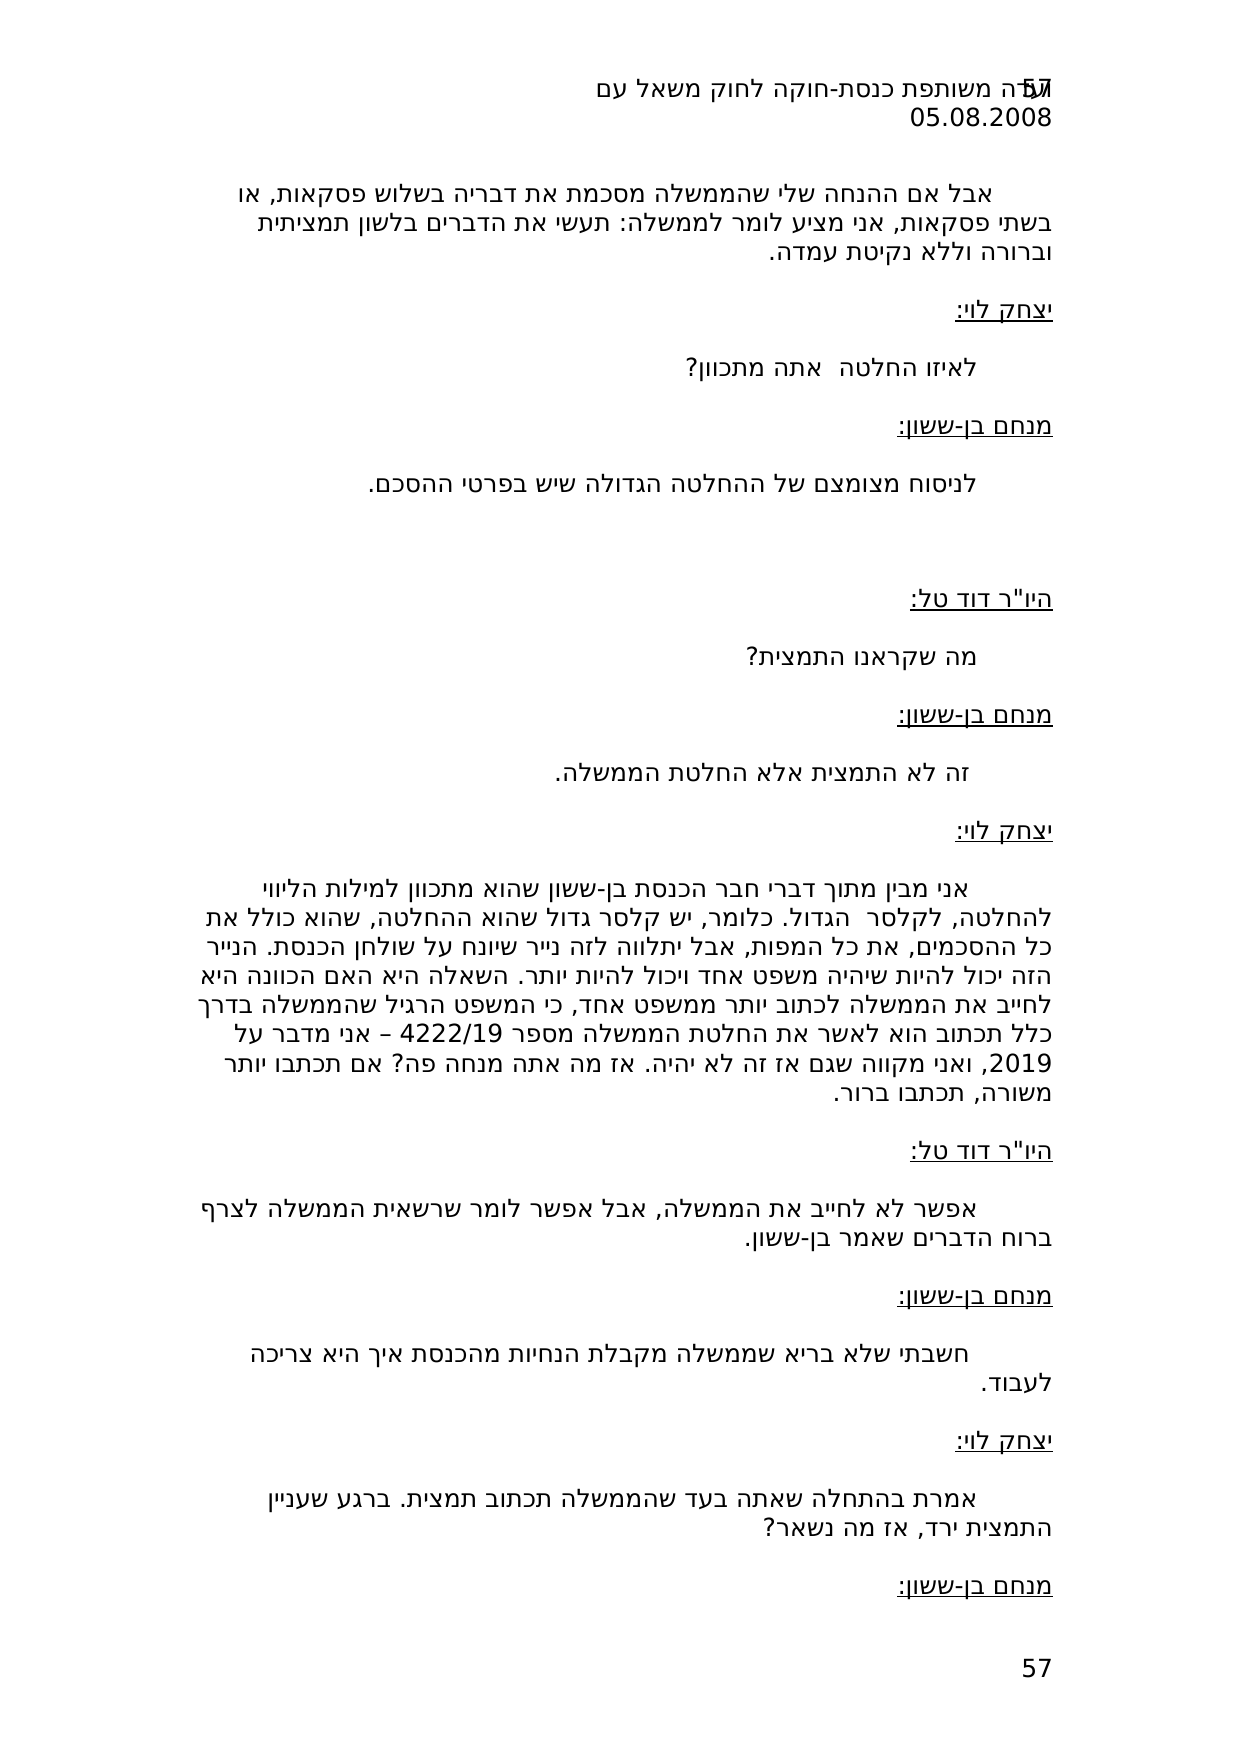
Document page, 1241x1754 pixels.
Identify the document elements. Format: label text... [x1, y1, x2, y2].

text מנחם בן-ששון: [187, 411, 1053, 440]
subtitle מנחם בן-ששון: [187, 700, 1053, 729]
text מנחם בן-ששון: [187, 1281, 1053, 1310]
text אבל אם ההנחה שלי שהממשלה מסכמת את דבריה בשלוש פסקאות, או בשתי פסקאות, אני מציע לומר לממשלה: תעשי את הדברים בלשון תמציתית וברורה וללא נקיטת עמדה. [187, 179, 1053, 266]
text מה שקראנו התמצית? [187, 642, 1053, 671]
text אפשר לא לחייב את הממשלה, אבל אפשר לומר שרשאית הממשלה לצרף ברוח הדברים שאמר בן-ששון. [187, 1194, 1053, 1252]
text היו"ר דוד טל: [187, 584, 1053, 613]
text מנחם בן-ששון: [187, 1571, 1053, 1600]
text לניסוח מצומצם של ההחלטה הגדולה שיש בפרטי ההסכם. [187, 469, 1053, 498]
text חשבתי שלא בריא שממשלה מקבלת הנחיות מהכנסת איך היא צריכה לעבוד. [187, 1339, 1053, 1397]
text יצחק לוי: [187, 295, 1053, 324]
text יצחק לוי: [187, 1426, 1053, 1455]
text זה לא התמצית אלא החלטת הממשלה. [187, 758, 1053, 787]
text אני מבין מתוך דברי חבר הכנסת בן-ששון שהוא מתכוון למילות הליווי להחלטה, לקלסר הגדול. כלומר, יש קלסר גדול שהוא ההחלטה, שהוא כולל את כל ההסכמים, את כל המפות, אבל יתלווה לזה נייר שיונח על שולחן הכנסת. הנייר הזה יכול להיות שיהיה משפט אחד ויכול להיות יותר. השאלה היא האם הכוונה היא לחייב את הממשלה לכתוב יותר ממשפט אחד, כי המשפט הרגיל שהממשלה בדרך כלל תכתוב הוא לאשר את החלטת הממשלה מספר 4222/19 – אני מדבר על 2019, ואני מקווה שגם אז זה לא יהיה. אז מה אתה מנחה פה? אם תכתבו יותר משורה, תכתבו ברור. [187, 874, 1053, 1107]
text יצחק לוי: [187, 816, 1053, 845]
text לאיזו החלטה אתה מתכוון? [187, 353, 1053, 382]
text אמרת בהתחלה שאתה בעד שהממשלה תכתוב תמצית. ברגע שעניין התמצית ירד, אז מה נשאר? [187, 1484, 1053, 1542]
text היו"ר דוד טל: [187, 1136, 1053, 1165]
